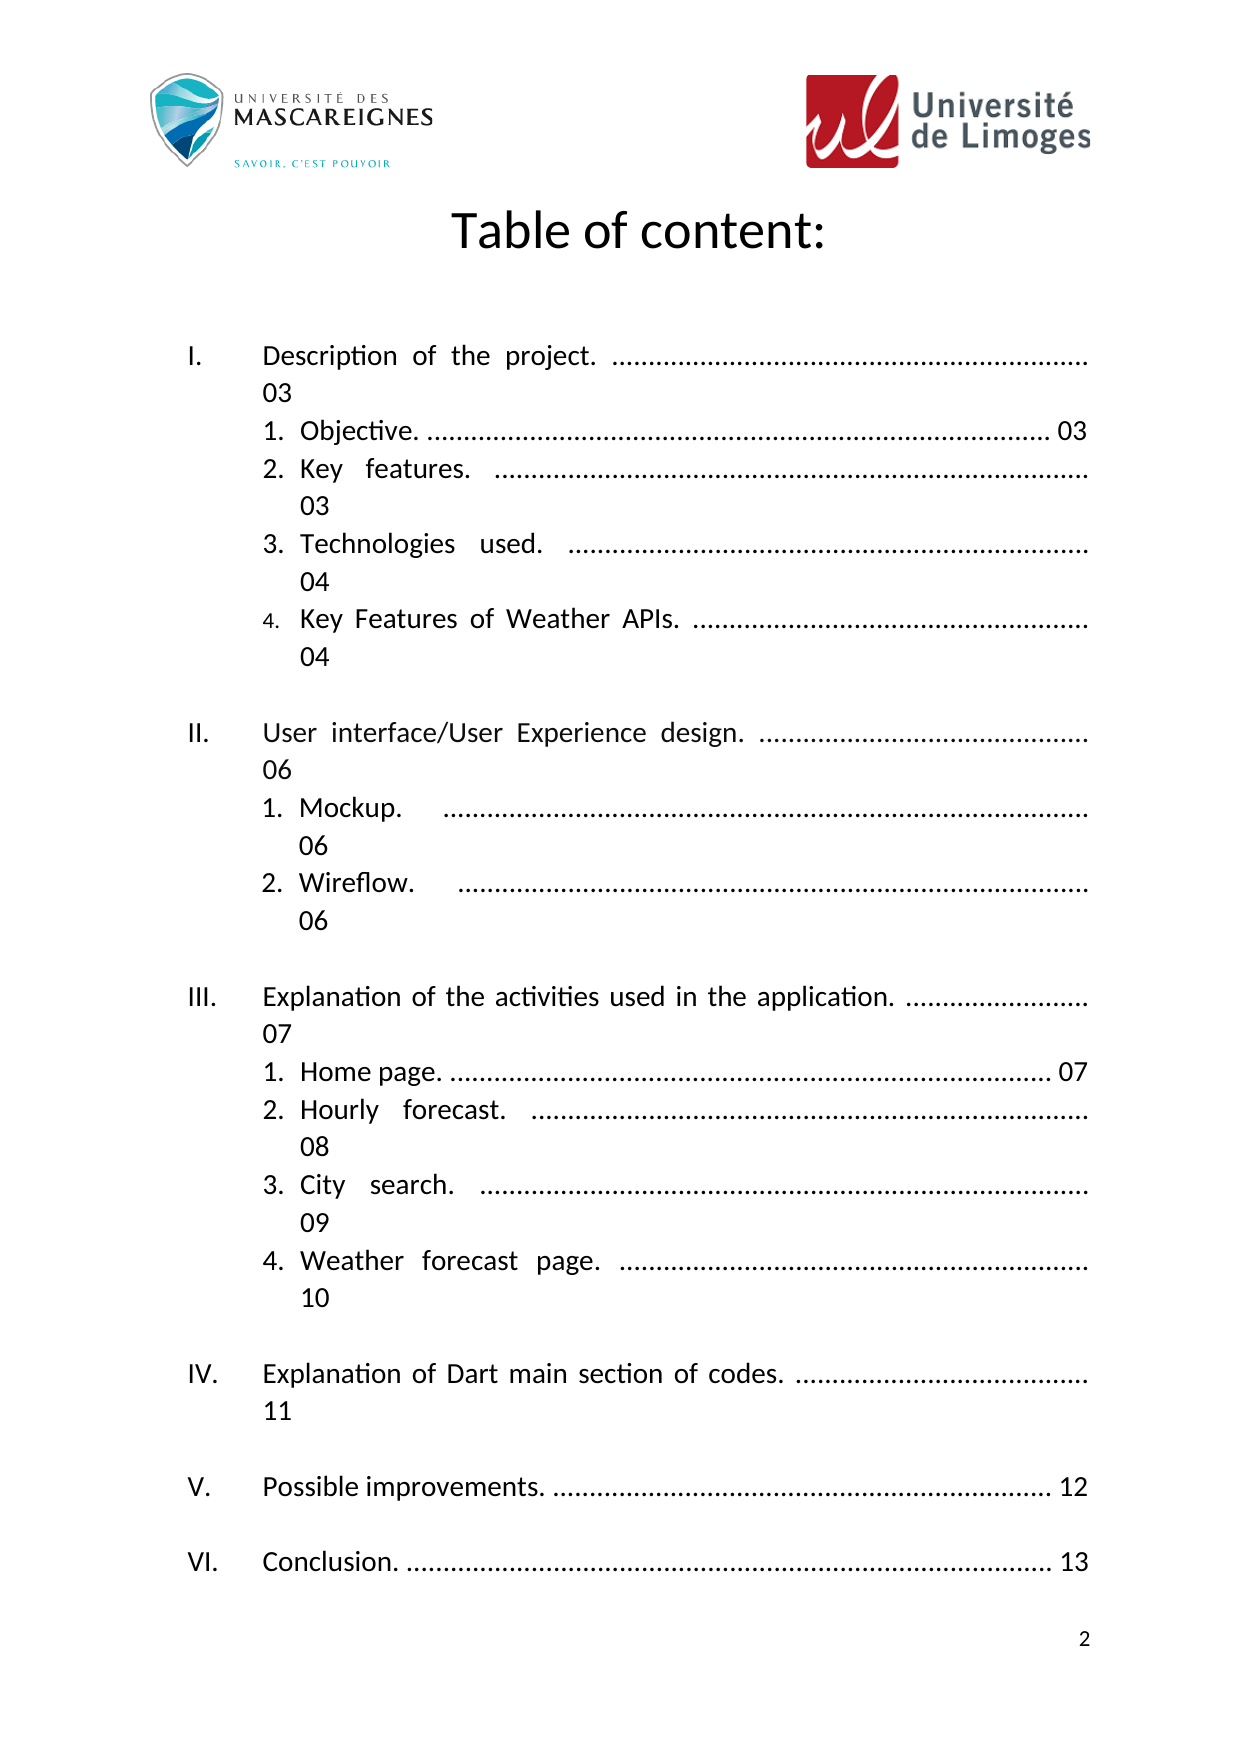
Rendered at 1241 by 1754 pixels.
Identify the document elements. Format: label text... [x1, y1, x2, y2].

list Mockup. ........................................................................................ 06 [261, 789, 1090, 862]
list Key Features of Weather APIs. ...................................................... 04 [262, 601, 1090, 674]
list Technologies used. ....................................................................... 04 [262, 525, 1090, 598]
list Possible improvements. .................................................................... 12 [187, 1468, 1090, 1503]
list Weather forecast page. ................................................................ 10 [262, 1242, 1090, 1315]
list Home page. .................................................................................. 07 [262, 1053, 1090, 1089]
list Objective. ..................................................................................... 03 [262, 412, 1090, 448]
list Hourly forecast. ............................................................................ 08 [262, 1091, 1090, 1164]
list User interface/User Experience design. ............................................. 06 [187, 714, 1090, 787]
picture [150, 73, 433, 168]
list Description of the project. ................................................................. 03 [187, 337, 1090, 410]
list City search. ................................................................................... 09 [262, 1166, 1090, 1239]
text Table of content: [187, 196, 1090, 262]
picture [806, 75, 1091, 168]
list Conclusion. ........................................................................................ 13 [187, 1543, 1090, 1579]
list Wireflow. ...................................................................................... 06 [261, 864, 1090, 938]
list Key features. ................................................................................. 03 [262, 450, 1090, 523]
list Explanation of Dart main section of codes. ........................................ 11 [187, 1355, 1090, 1428]
list Explanation of the activities used in the application. ......................... 07 [187, 978, 1090, 1051]
